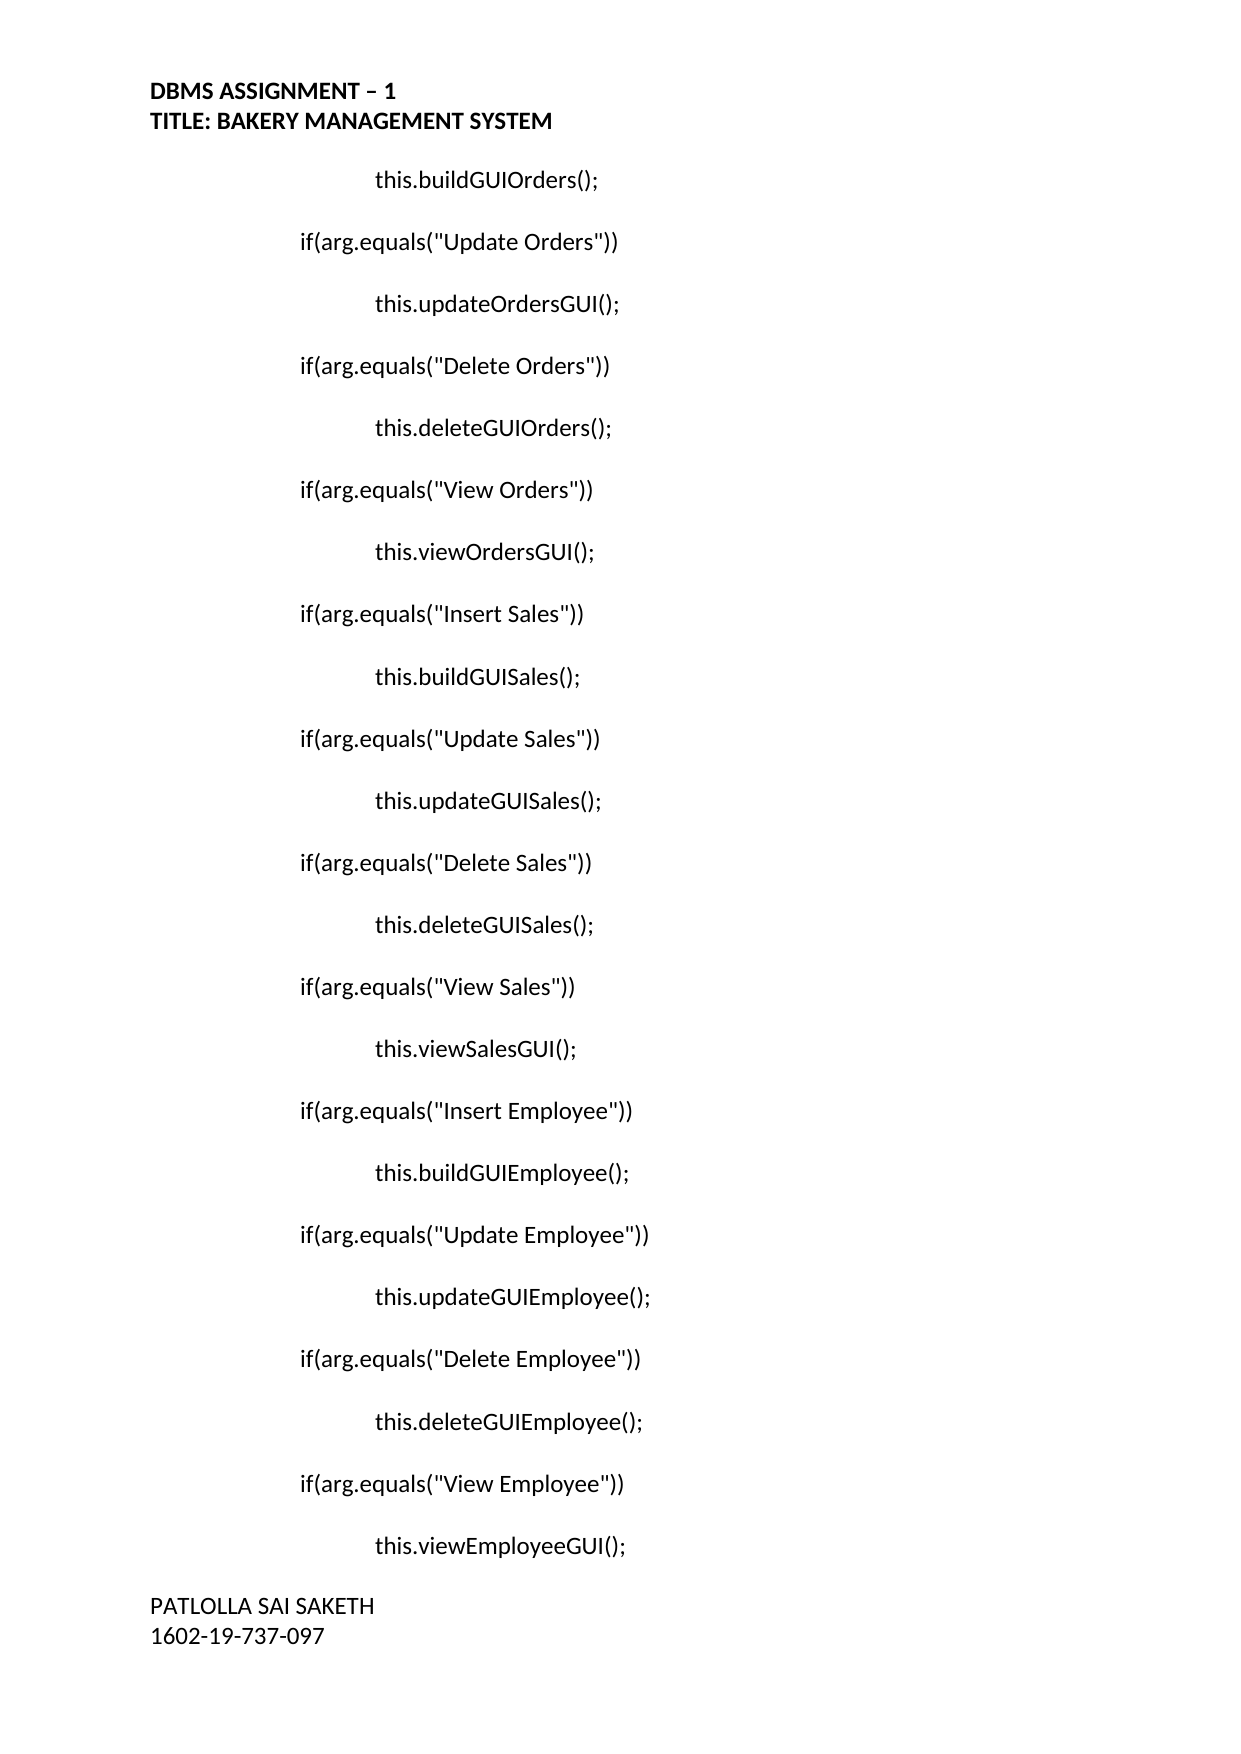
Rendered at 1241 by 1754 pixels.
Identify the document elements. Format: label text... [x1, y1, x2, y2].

text this.updateGUIEmployee(); [150, 1282, 1090, 1312]
text if(arg.equals("Update Sales")) [150, 723, 1090, 753]
text if(arg.equals("Delete Orders")) [150, 350, 1090, 381]
text this.buildGUISales(); [150, 661, 1090, 691]
text this.deleteGUIOrders(); [150, 412, 1090, 443]
text if(arg.equals("View Sales")) [150, 971, 1090, 1002]
text this.updateOrdersGUI(); [150, 288, 1090, 319]
text if(arg.equals("Insert Sales")) [150, 599, 1090, 629]
text if(arg.equals("Update Orders")) [150, 226, 1090, 257]
text if(arg.equals("View Orders")) [150, 474, 1090, 505]
text this.deleteGUIEmployee(); [150, 1406, 1090, 1436]
text this.deleteGUISales(); [150, 909, 1090, 939]
text this.viewEmployeeGUI(); [150, 1530, 1090, 1560]
text this.buildGUIEmployee(); [150, 1157, 1090, 1188]
text this.buildGUIOrders(); [150, 164, 1090, 194]
text if(arg.equals("Insert Employee")) [150, 1095, 1090, 1126]
text if(arg.equals("Delete Sales")) [150, 847, 1090, 877]
text if(arg.equals("Delete Employee")) [150, 1344, 1090, 1374]
text this.updateGUISales(); [150, 785, 1090, 815]
text if(arg.equals("View Employee")) [150, 1468, 1090, 1498]
text this.viewSalesGUI(); [150, 1033, 1090, 1064]
text this.viewOrdersGUI(); [150, 537, 1090, 567]
text if(arg.equals("Update Employee")) [150, 1219, 1090, 1250]
